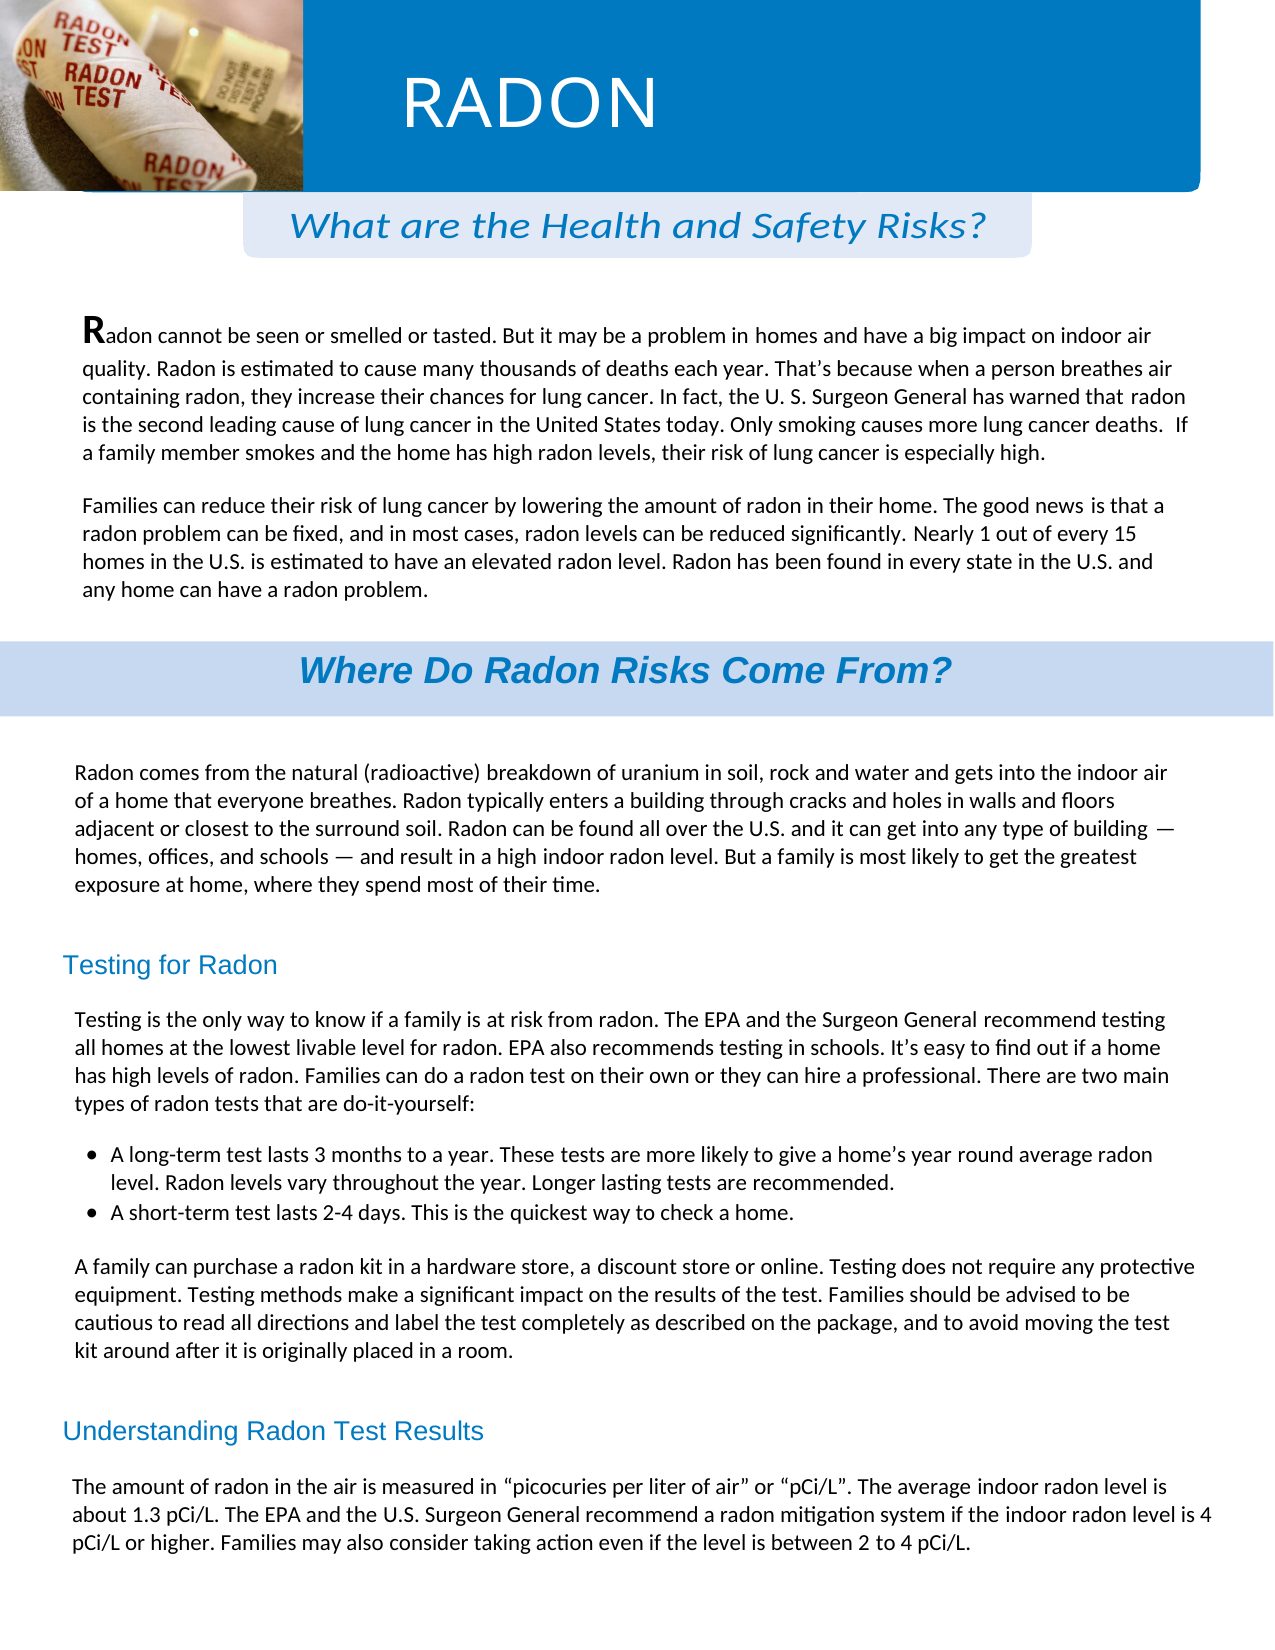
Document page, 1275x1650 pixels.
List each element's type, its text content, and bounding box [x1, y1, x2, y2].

subtitle Understanding Radon Test Results [62, 1415, 1212, 1446]
subtitle Testing for Radon [62, 949, 1212, 980]
text Testing is the only way to know if a family is at risk from radon. The EPA and the Surgeon General recommend testing all homes at the lowest livable level for radon. EPA also recommends testing in schools. It’s easy to find out if a home has high levels of radon. Families can do a radon test on their own or they can hire a professional. There are two main types of radon tests that are do-it-yourself: [74, 1005, 1184, 1117]
list A short-term test lasts 2-4 days. This is the quickest way to check a home. [85, 1196, 1132, 1227]
text Radon cannot be seen or smelled or tasted. But it may be a problem in homes and have a big impact on indoor air quality. Radon is estimated to cause many thousands of deaths each year. That’s because when a person breathes air containing radon, they increase their chances for lung cancer. In fact, the U. S. Surgeon General has warned that radon is the second leading cause of lung cancer in the United States today. Only smoking causes more lung cancer deaths. If a family member smokes and the home has high radon levels, their risk of lung cancer is especially high. [82, 303, 1191, 466]
list A long-term test lasts 3 months to a year. These tests are more likely to give a home’s year round average radon level. Radon levels vary throughout the year. Longer lasting tests are recommended. [85, 1138, 1186, 1196]
subtitle RADON [400, 67, 1212, 142]
subtitle The amount of radon in the air is measured in “picocuries per liter of air” or “pCi/L”. The average indoor radon level is about 1.3 pCi/L. The EPA and the U.S. Surgeon General recommend a radon mitigation system if the indoor radon level is 4 pCi/L or higher. Families may also consider taking action even if the level is between 2 to 4 pCi/L. [72, 1472, 1212, 1556]
text Radon comes from the natural (radioactive) breakdown of uranium in soil, rock and water and gets into the indoor air of a home that everyone breathes. Radon typically enters a building through cracks and holes in walls and floors adjacent or closest to the surround soil. Radon can be found all over the U.S. and it can get into any type of building — homes, offices, and schools — and result in a high indoor radon level. But a family is most likely to get the greatest exposure at home, where they spend most of their time. [74, 758, 1190, 898]
text A family can purchase a radon kit in a hardware store, a discount store or online. Testing does not require any protective equipment. Testing methods make a significant impact on the results of the test. Families should be advised to be cautious to read all directions and label the test completely as described on the package, and to avoid moving the test kit around after it is originally placed in a room. [74, 1252, 1200, 1364]
text Families can reduce their risk of lung cancer by lowering the amount of radon in their home. The good news is that a radon problem can be fixed, and in most cases, radon levels can be reduced significantly. Nearly 1 out of every 15 homes in the U.S. is estimated to have an elevated radon level. Radon has been found in every state in the U.S. and any home can have a radon problem. [82, 491, 1191, 603]
